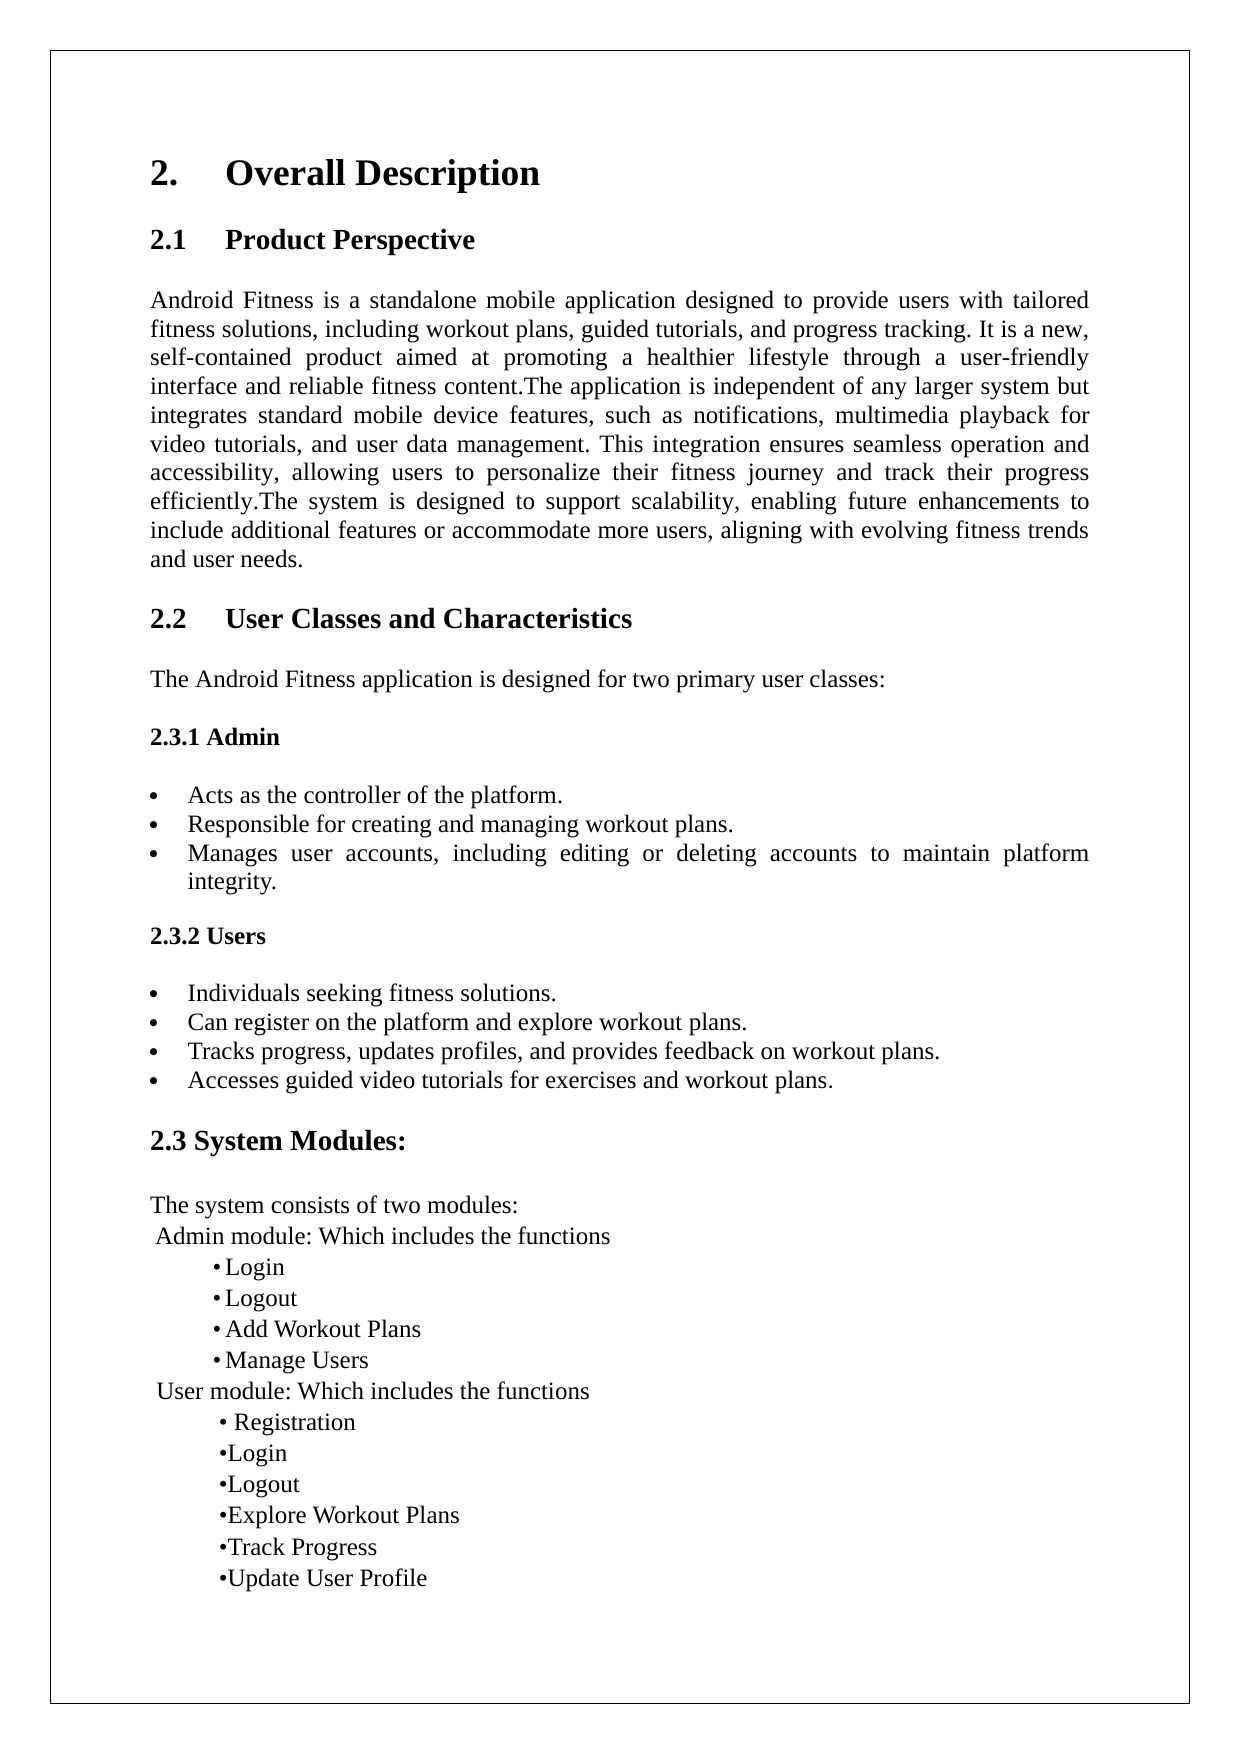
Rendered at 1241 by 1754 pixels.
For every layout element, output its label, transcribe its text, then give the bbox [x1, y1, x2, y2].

subtitle 2.3.2 Users [150, 924, 1090, 949]
text • Add Workout Plans [150, 1314, 1090, 1343]
text •Login [150, 1438, 1090, 1467]
text Admin module: Which includes the functions [150, 1221, 1090, 1250]
text 2.3.1 Admin [150, 722, 1090, 751]
text Android Fitness is a standalone mobile application designed to provide users with tailored fitness solutions, including workout plans, guided tutorials, and progress tracking. It is a new, self-contained product aimed at promoting a healthier lifestyle through a user-friendly interface and reliable fitness content.The application is independent of any larger system but integrates standard mobile device features, such as notifications, multimedia playback for video tutorials, and user data management. This integration ensures seamless operation and accessibility, allowing users to personalize their fitness journey and track their progress efficiently.The system is designed to support scalability, enabling future enhancements to include additional features or accommodate more users, aligning with evolving fitness trends and user needs. [150, 285, 1090, 572]
list Can register on the platform and explore workout plans. [150, 1007, 1090, 1036]
text User module: Which includes the functions [150, 1376, 1090, 1405]
text • Login [150, 1252, 1090, 1281]
subtitle Overall Description [150, 150, 1090, 193]
list Accesses guided video tutorials for exercises and workout plans. [150, 1065, 1090, 1094]
text •Track Progress [150, 1532, 1090, 1560]
subtitle User Classes and Characteristics [150, 602, 1090, 635]
list Acts as the controller of the platform. [150, 780, 1090, 809]
text •Logout [150, 1469, 1090, 1498]
text • Registration [150, 1407, 1090, 1436]
list Individuals seeking fitness solutions. [150, 978, 1090, 1007]
text •Update User Profile [150, 1563, 1090, 1591]
text The system consists of two modules: [150, 1190, 1090, 1219]
text 2.3 System Modules: [150, 1123, 1090, 1157]
list Manages user accounts, including editing or deleting accounts to maintain platform integrity. [150, 838, 1090, 895]
text The Android Fitness application is designed for two primary user classes: [150, 664, 1090, 693]
text •Explore Workout Plans [150, 1501, 1090, 1529]
subtitle Product Perspective [150, 222, 1090, 256]
list Tracks progress, updates profiles, and provides feedback on workout plans. [150, 1036, 1090, 1065]
text • Manage Users [150, 1345, 1090, 1374]
text • Logout [150, 1283, 1090, 1312]
list Responsible for creating and managing workout plans. [150, 809, 1090, 838]
